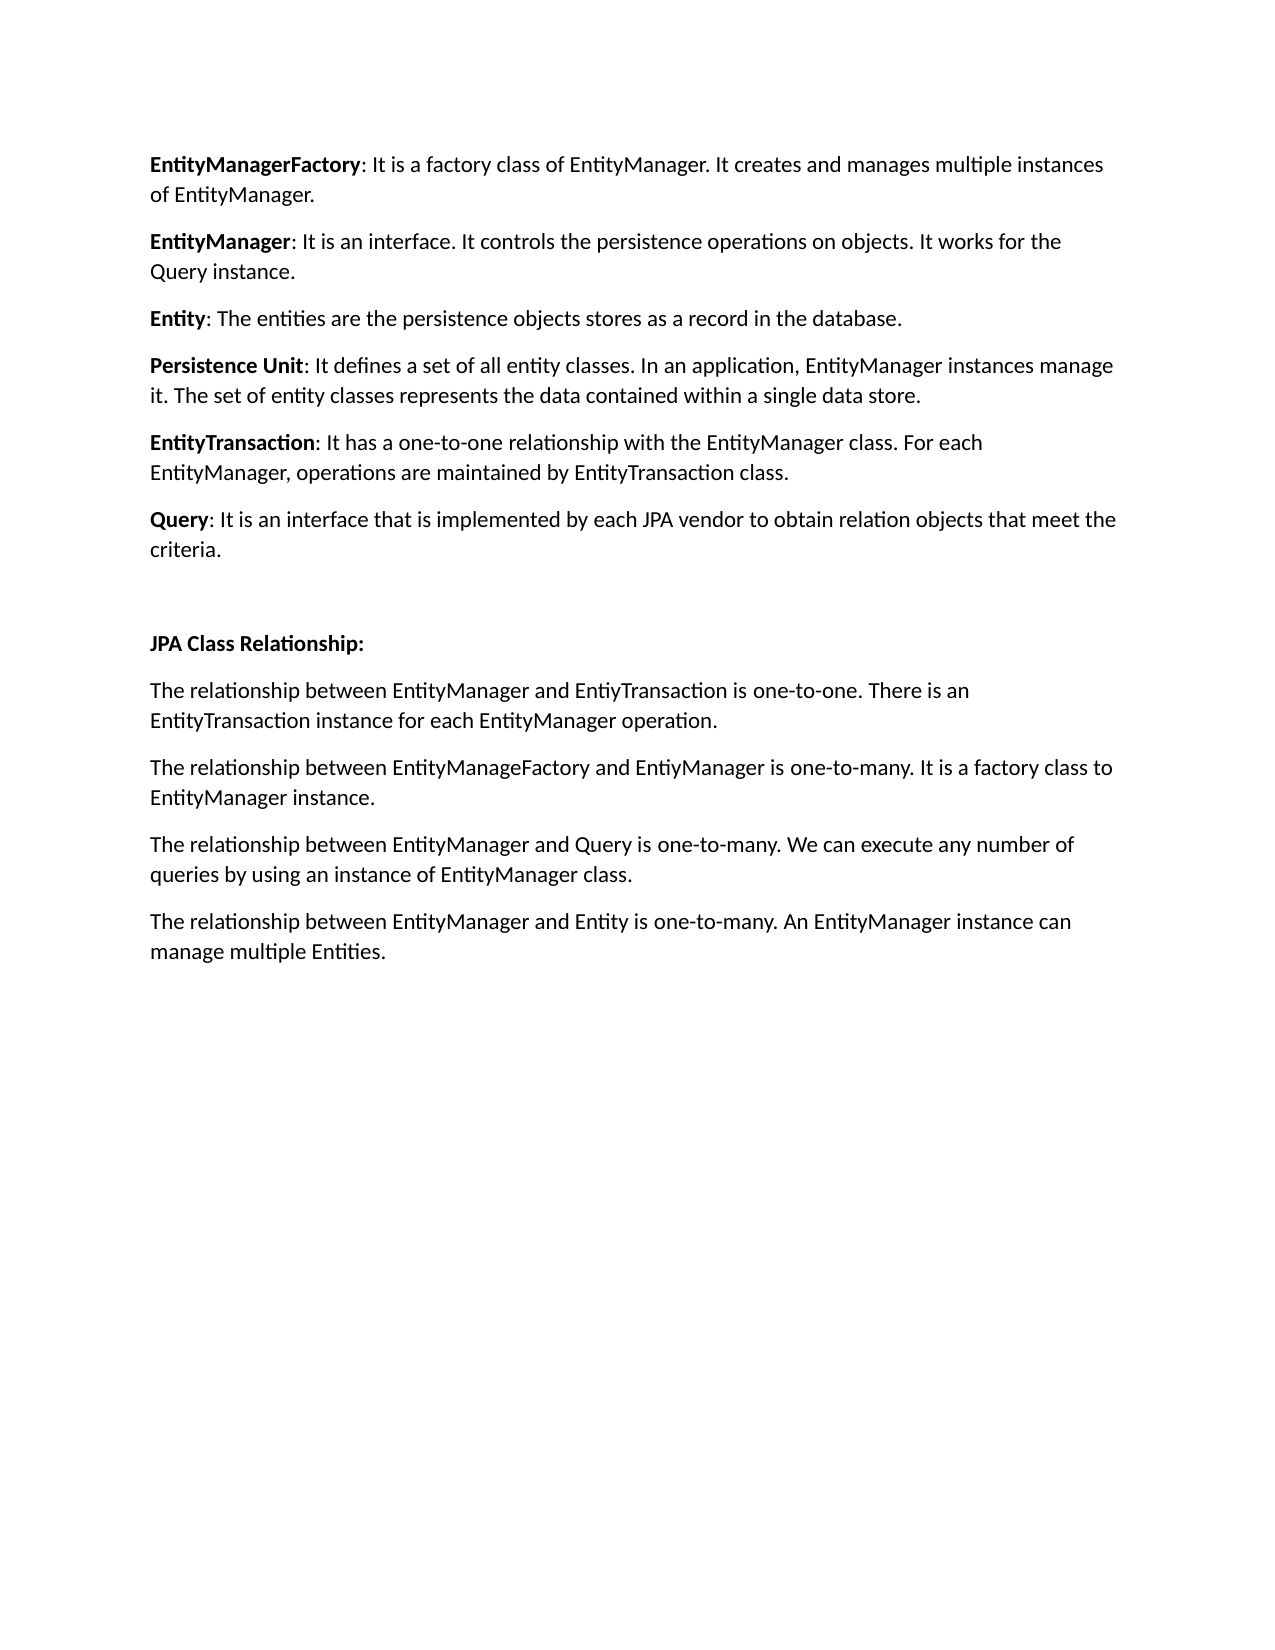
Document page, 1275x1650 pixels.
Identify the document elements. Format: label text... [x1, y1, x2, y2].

text EntityTransaction: It has a one-to-one relationship with the EntityManager class. For each EntityManager, operations are maintained by EntityTransaction class. [150, 428, 1125, 486]
text The relationship between EntityManager and EntiyTransaction is one-to-one. There is an EntityTransaction instance for each EntityManager operation. [150, 676, 1125, 734]
text JPA Class Relationship: [150, 629, 1125, 657]
text Entity: The entities are the persistence objects stores as a record in the database. [150, 304, 1125, 332]
text Persistence Unit: It defines a set of all entity classes. In an application, EntityManager instances manage it. The set of entity classes represents the data contained within a single data store. [150, 351, 1125, 409]
text Query: It is an interface that is implemented by each JPA vendor to obtain relation objects that meet the criteria. [150, 505, 1125, 563]
text The relationship between EntityManager and Query is one-to-many. We can execute any number of queries by using an instance of EntityManager class. [150, 830, 1125, 888]
text EntityManagerFactory: It is a factory class of EntityManager. It creates and manages multiple instances of EntityManager. [150, 150, 1125, 208]
text The relationship between EntityManager and Entity is one-to-many. An EntityManager instance can manage multiple Entities. [150, 907, 1125, 966]
text The relationship between EntityManageFactory and EntiyManager is one-to-many. It is a factory class to EntityManager instance. [150, 753, 1125, 811]
text EntityManager: It is an interface. It controls the persistence operations on objects. It works for the Query instance. [150, 227, 1125, 285]
